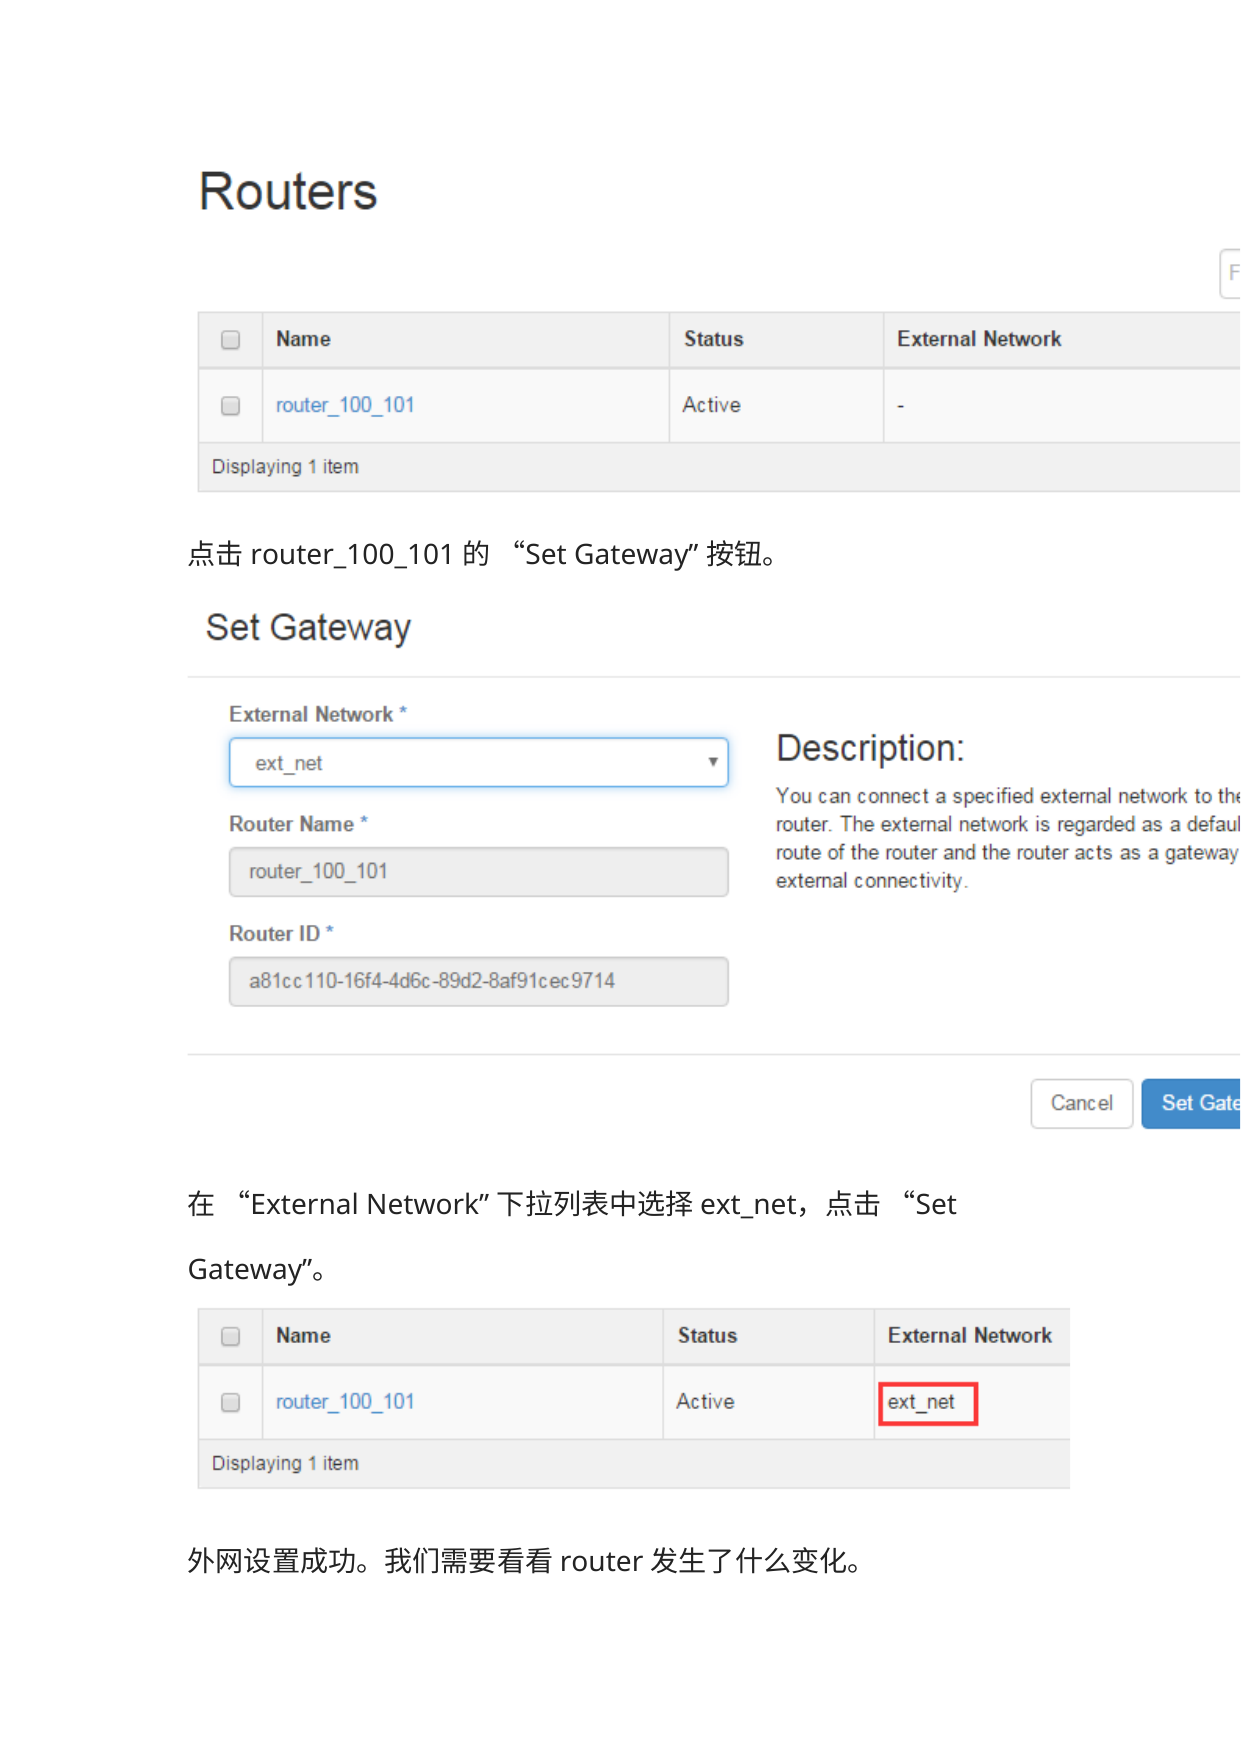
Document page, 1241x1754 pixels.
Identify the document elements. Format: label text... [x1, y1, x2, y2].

picture [187, 584, 1241, 1148]
text 点击 router_100_101 的 “Set Gateway” 按钮。 [187, 519, 1053, 584]
picture [187, 162, 1241, 505]
text 外网设置成功。我们需要看看 router 发生了什么变化。 [187, 1527, 1053, 1592]
picture [187, 1299, 1071, 1497]
text 在 “External Network” 下拉列表中选择 ext_net，点击 “Set Gateway”。 [187, 1169, 1053, 1299]
